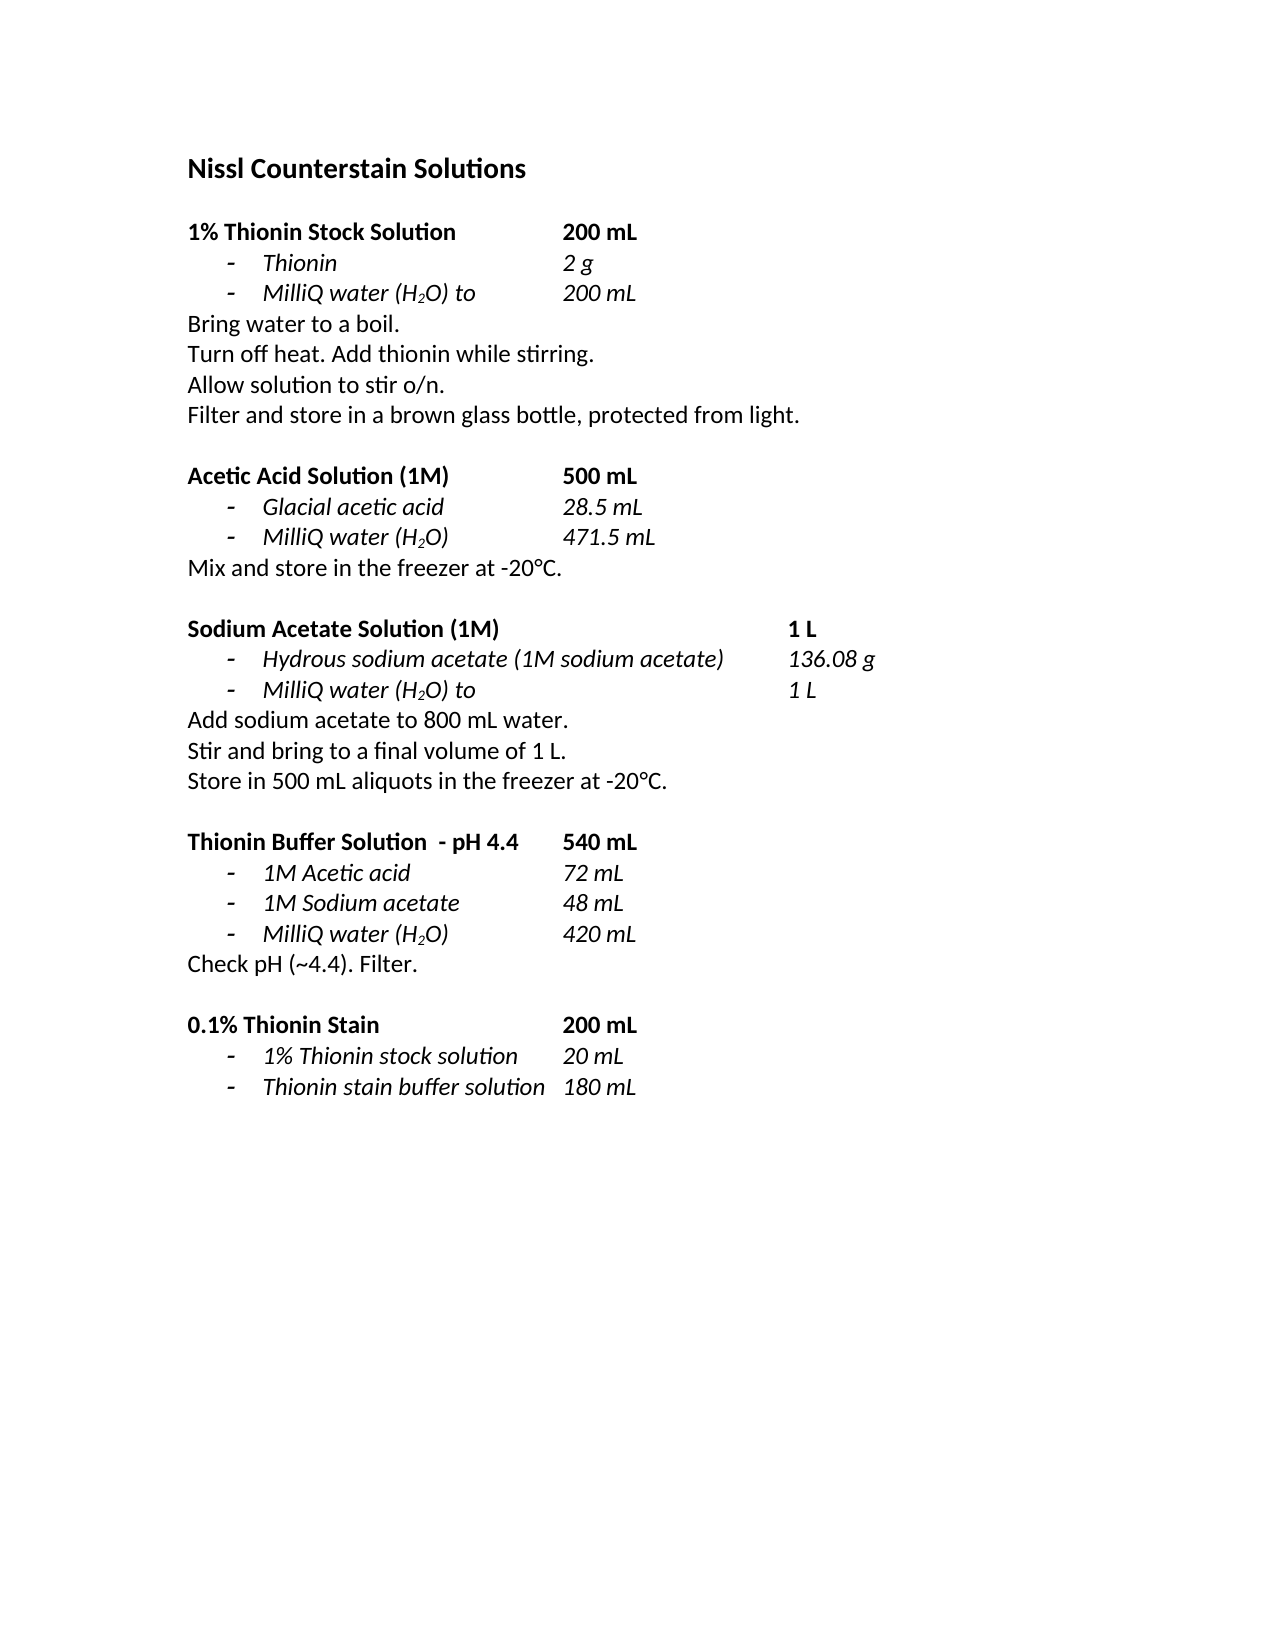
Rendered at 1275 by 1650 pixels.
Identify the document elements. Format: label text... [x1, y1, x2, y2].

text Store in 500 mL aliquots in the freezer at -20°C. [187, 766, 1087, 796]
text Mix and store in the freezer at -20°C. [187, 552, 1087, 582]
text Turn off heat. Add thionin while stirring. [187, 338, 1087, 369]
text Add sodium acetate to 800 mL water. [187, 704, 1087, 735]
text Filter and store in a brown glass bottle, protected from light. [187, 399, 1087, 430]
list MilliQ water (H2O) to 200 mL [225, 277, 1087, 308]
text Check pH (~4.4). Filter. [187, 949, 1087, 979]
list MilliQ water (H2O) 471.5 mL [225, 521, 1087, 552]
list 1M Acetic acid 72 mL [225, 857, 1087, 888]
text Acetic Acid Solution (1M) 500 mL [187, 460, 1087, 491]
list Hydrous sodium acetate (1M sodium acetate) 136.08 g [225, 643, 1087, 674]
text Sodium Acetate Solution (1M) 1 L [187, 613, 1087, 643]
list 1M Sodium acetate 48 mL [225, 888, 1087, 918]
text 0.1% Thionin Stain 200 mL [187, 1010, 1087, 1040]
list Thionin stain buffer solution 180 mL [225, 1071, 1087, 1101]
text Bring water to a boil. [187, 308, 1087, 338]
text 1% Thionin Stock Solution 200 mL [187, 216, 1087, 247]
list Thionin 2 g [225, 247, 1087, 277]
list Glacial acetic acid 28.5 mL [225, 491, 1087, 521]
text Nissl Counterstain Solutions [187, 150, 1087, 186]
list MilliQ water (H2O) to 1 L [225, 674, 1087, 704]
list MilliQ water (H2O) 420 mL [225, 918, 1087, 949]
text Thionin Buffer Solution - pH 4.4 540 mL [187, 827, 1087, 857]
list 1% Thionin stock solution 20 mL [225, 1040, 1087, 1071]
text Stir and bring to a final volume of 1 L. [187, 735, 1087, 766]
text Allow solution to stir o/n. [187, 369, 1087, 399]
